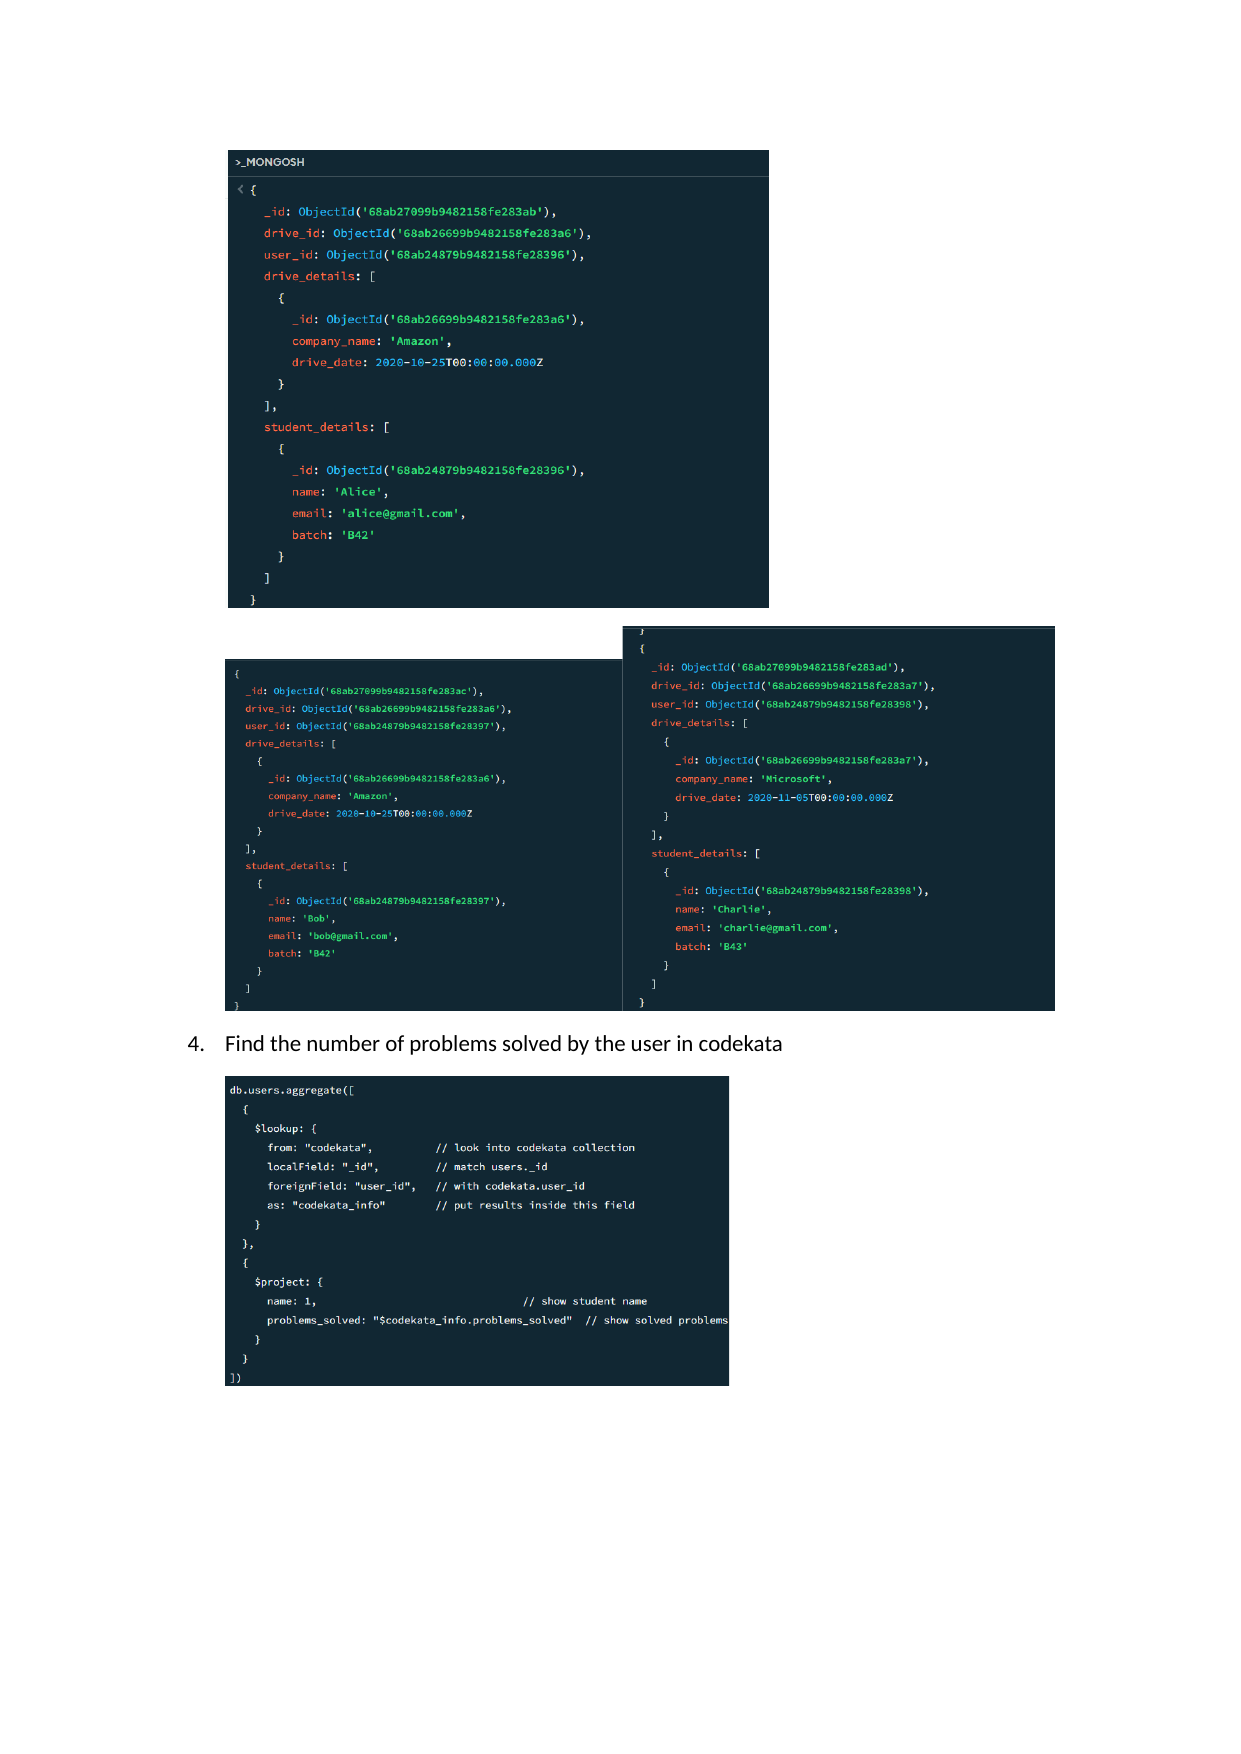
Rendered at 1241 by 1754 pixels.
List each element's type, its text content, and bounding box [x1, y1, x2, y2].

picture [225, 626, 1055, 1011]
picture [225, 150, 769, 608]
list Find the number of problems solved by the user in codekata [187, 1029, 1090, 1057]
picture [225, 1076, 730, 1386]
